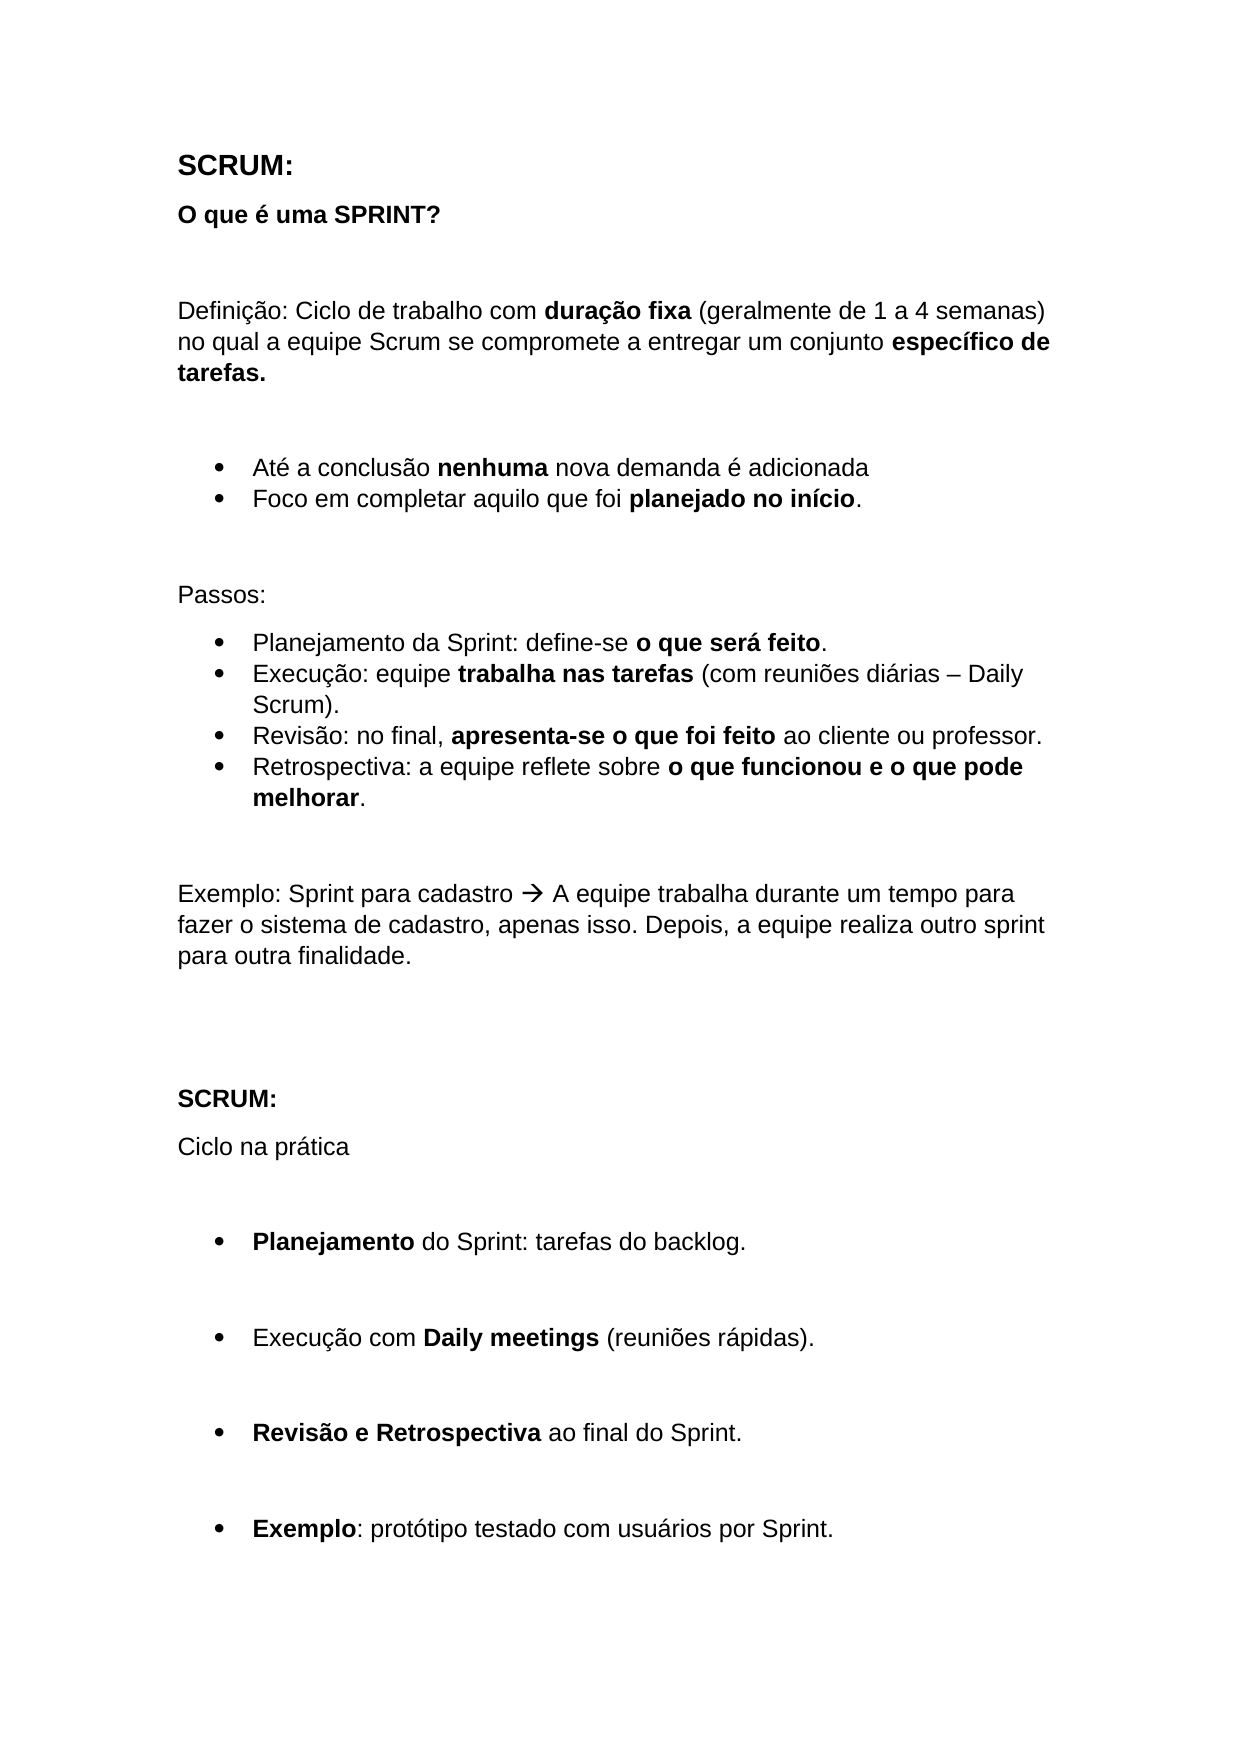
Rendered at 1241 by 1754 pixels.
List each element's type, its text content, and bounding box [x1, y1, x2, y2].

list Planejamento da Sprint: define-se o que será feito. [215, 628, 1063, 657]
list Retrospectiva: a equipe reflete sobre o que funcionou e o que pode melhorar. [215, 752, 1063, 812]
list Execução com Daily meetings (reuniões rápidas). [215, 1323, 1063, 1352]
list Revisão: no final, apresenta-se o que foi feito ao cliente ou professor. [215, 721, 1063, 750]
text Ciclo na prática [177, 1132, 1063, 1161]
list Foco em completar aquilo que foi planejado no início. [215, 484, 1063, 513]
text SCRUM: [177, 148, 1063, 181]
list Revisão e Retrospectiva ao final do Sprint. [215, 1418, 1063, 1447]
list Até a conclusão nenhuma nova demanda é adicionada [215, 453, 1063, 482]
text O que é uma SPRINT? [177, 200, 1063, 229]
list Exemplo: protótipo testado com usuários por Sprint. [215, 1514, 1063, 1543]
list Execução: equipe trabalha nas tarefas (com reuniões diárias – Daily Scrum). [215, 659, 1063, 719]
list Planejamento do Sprint: tarefas do backlog. [215, 1227, 1063, 1256]
text Exemplo: Sprint para cadastro A equipe trabalha durante um tempo para fazer o sistema de cadastro, apenas isso. Depois, a equipe realiza outro sprint para outra finalidade. [177, 879, 1063, 970]
text Definição: Ciclo de trabalho com duração fixa (geralmente de 1 a 4 semanas) no qual a equipe Scrum se compromete a entregar um conjunto específico de tarefas. [177, 296, 1063, 387]
text Passos: [177, 580, 1063, 609]
text SCRUM: [177, 1084, 1063, 1113]
